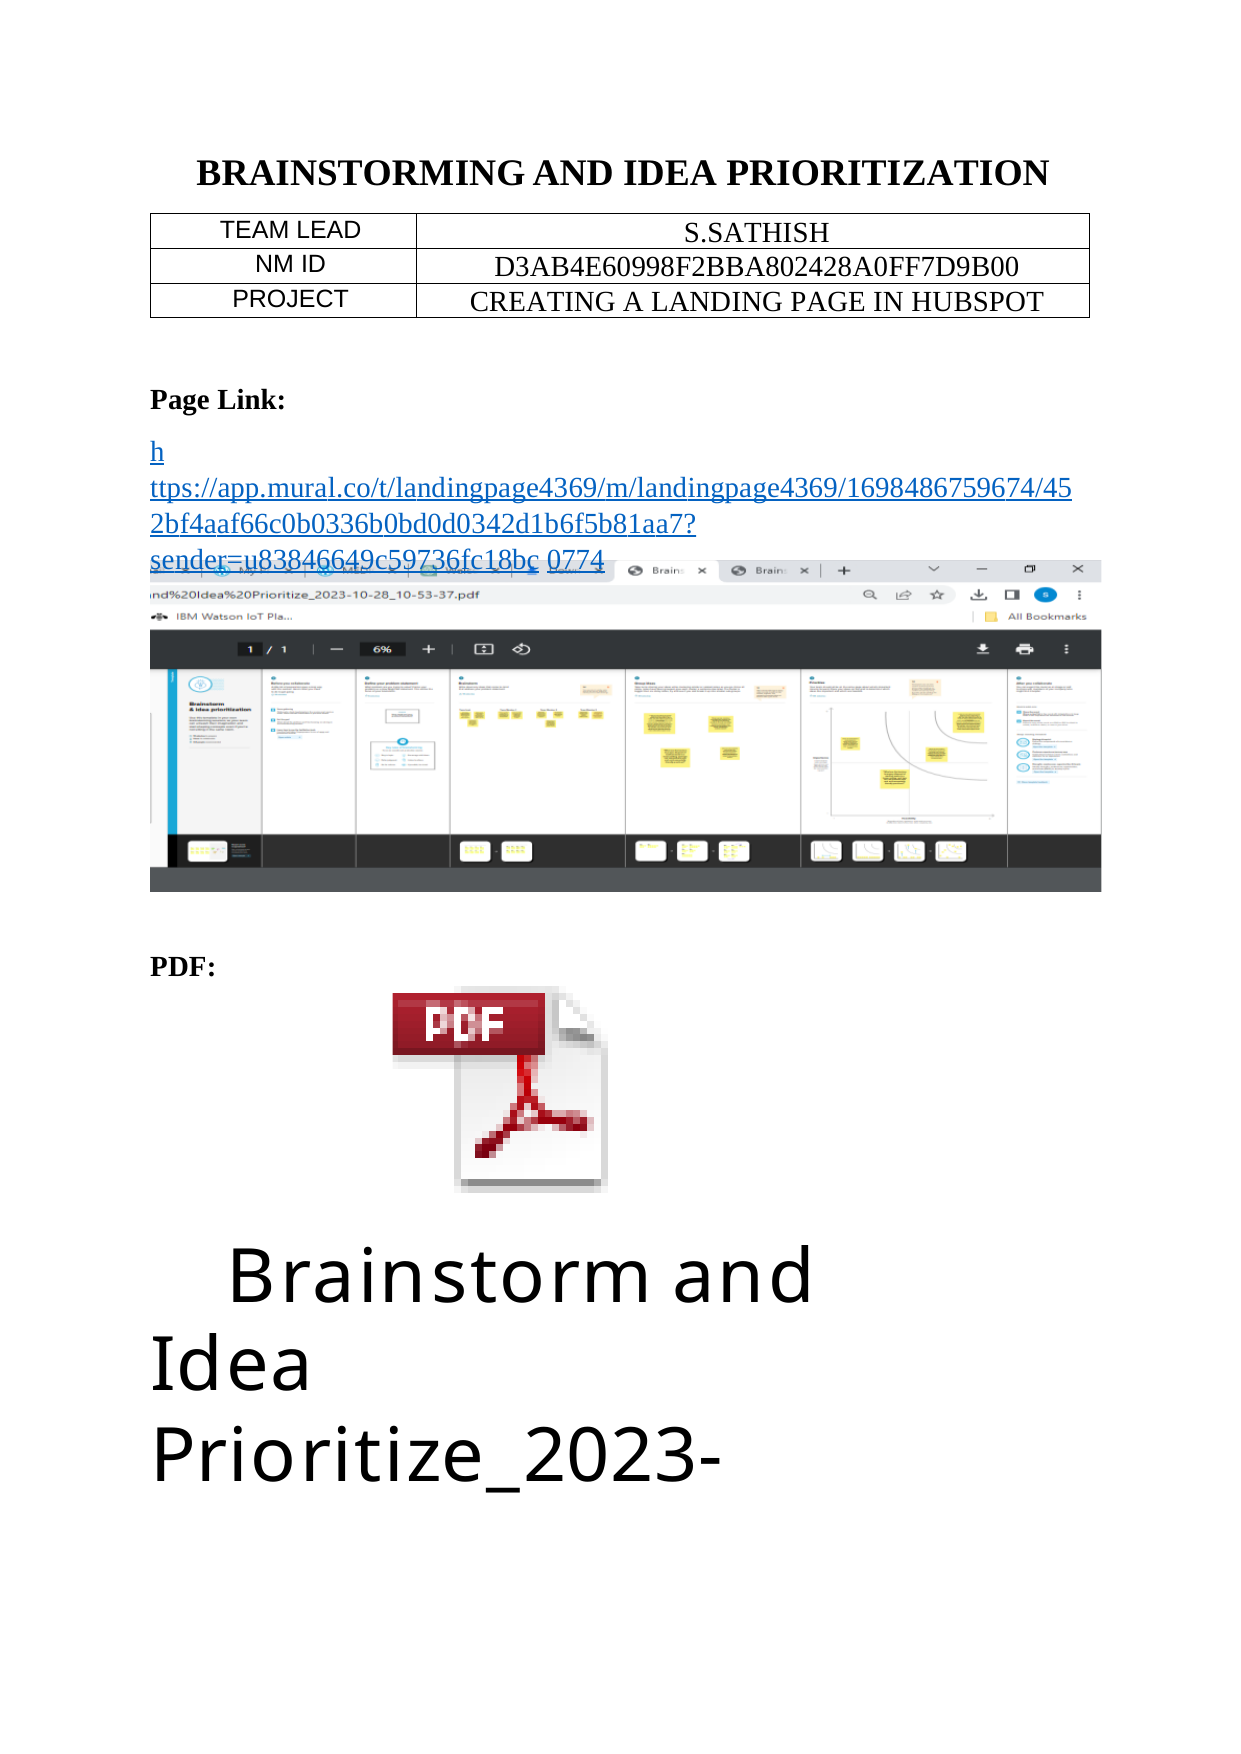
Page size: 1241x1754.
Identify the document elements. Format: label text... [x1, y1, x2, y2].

text PDF: [150, 949, 1154, 983]
text Brainstorm and Idea Prioritize_2023- [150, 1230, 886, 1503]
text BRAINSTORMINGAND IDEA PRIORITIZATION [196, 150, 1154, 193]
text S.SATHISH D3AB4E60998F2BBA802428A0FF7D9B00 CREATING A LANDING PAGE IN HUBSPOT [469, 215, 1044, 317]
picture [150, 559, 1102, 892]
text PROJECT [232, 284, 363, 313]
text https://app.mural.co/t/landingpage4369/m/landingpage4369/1698486759674/45 2bf4aaf66c0b0336b0bd0d0342d1b6f5b81aa7?sender=u83846649c59736fc18bc 0774 [150, 434, 1085, 576]
text TEAM LEAD NM ID [219, 215, 367, 278]
text Page Link: [150, 382, 1154, 415]
picture [392, 983, 614, 1193]
